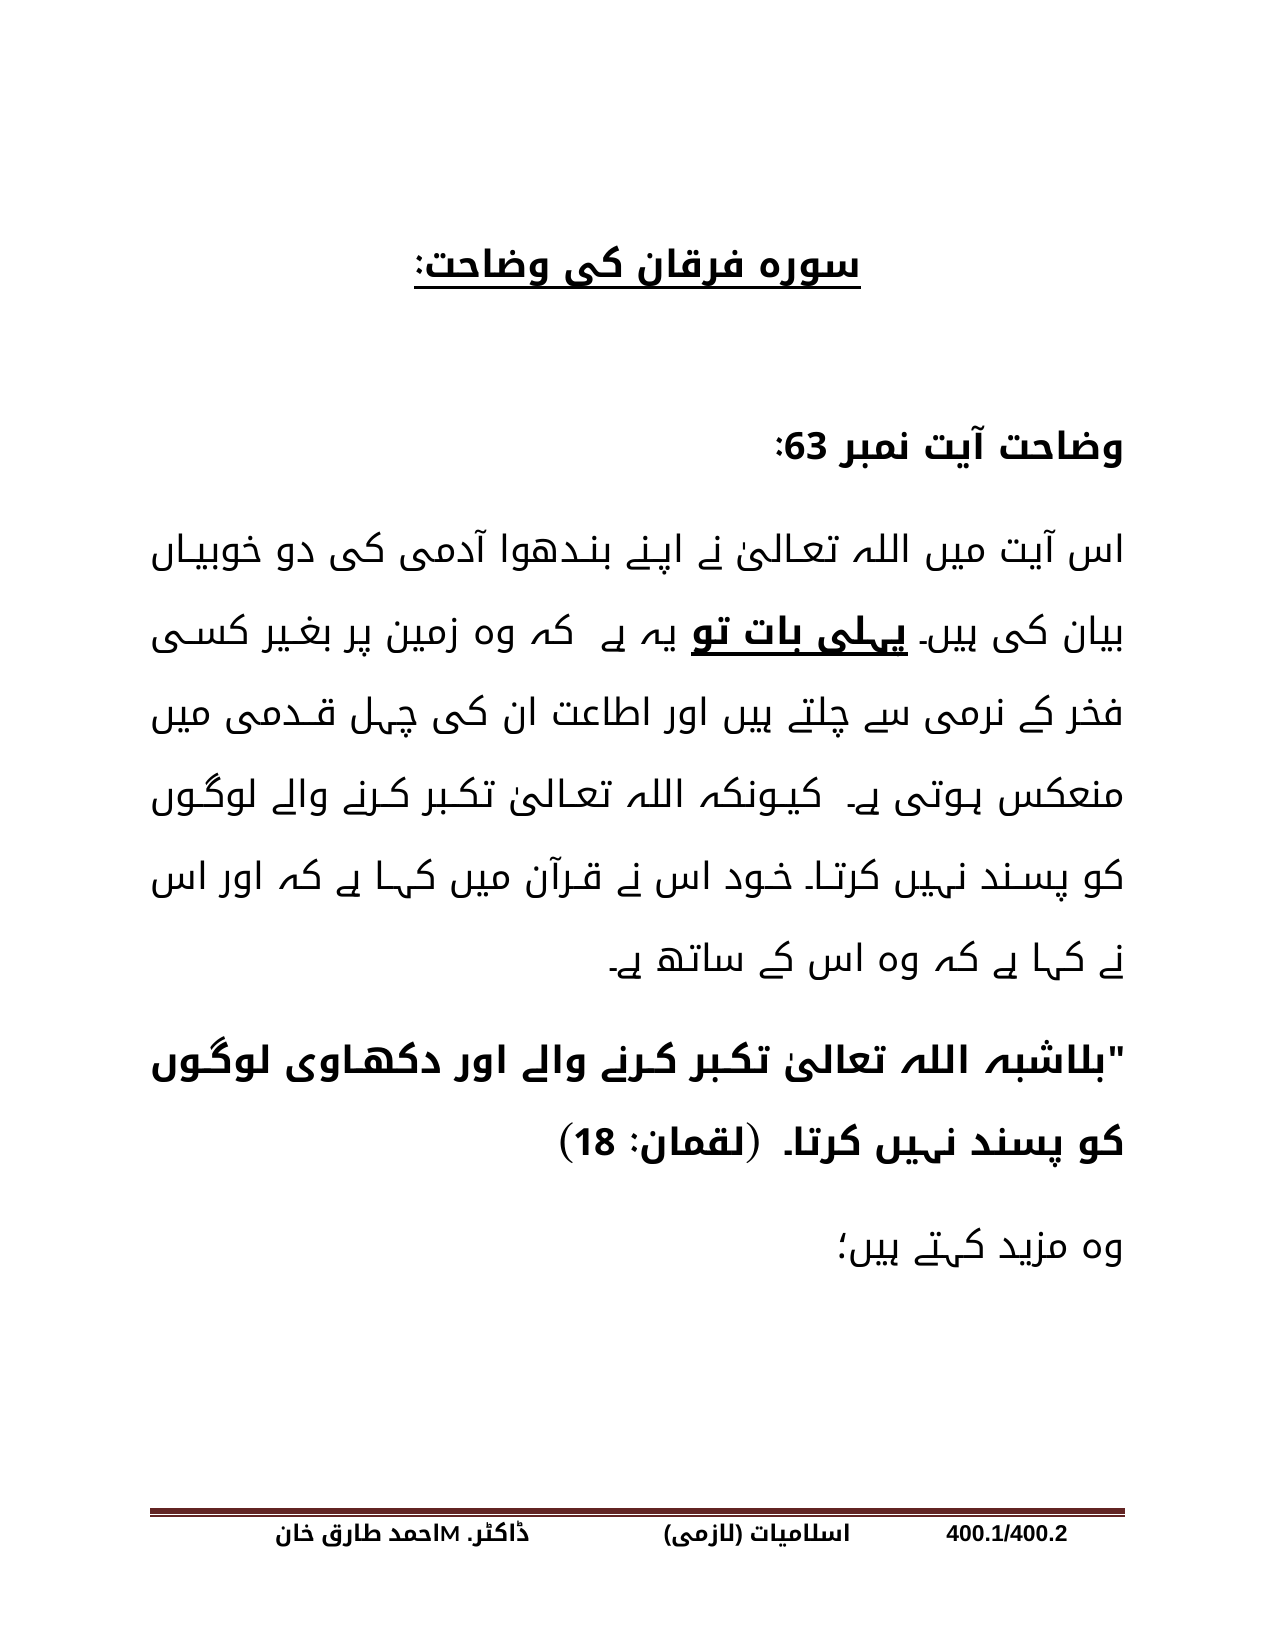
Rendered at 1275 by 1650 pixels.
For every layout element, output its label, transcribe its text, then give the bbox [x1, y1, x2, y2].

text وضاحت آیت نمبر 63: [150, 412, 1125, 483]
text "بلاشبہ اللہ تعالیٰ تکبر کرنے والے اور دکھاوی لوگوں کو پسند نہیں کرتا۔ (لقمان: 18) [150, 1026, 1125, 1178]
text سورہ فرقان کی وضاحت: [150, 229, 1125, 301]
text اس آیت میں اللہ تعالیٰ نے اپنے بندھوا آدمی کی دو خوبیاں بیان کی ہیں۔ پہلی بات تو یہ ہے کہ وہ زمین پر بغیر کسی فخر کے نرمی سے چلتے ہیں اور اطاعت ان کی چہل قدمی میں منعکس ہوتی ہے۔ کیونکہ اللہ تعالیٰ تکبر کرنے والے لوگوں کو پسند نہیں کرتا۔ خود اس نے قرآن میں کہا ہے کہ اور اس نے کہا ہے کہ وہ اس کے ساتھ ہے۔ [150, 514, 1125, 994]
text وہ مزید کہتے ہیں؛ [150, 1210, 1125, 1281]
